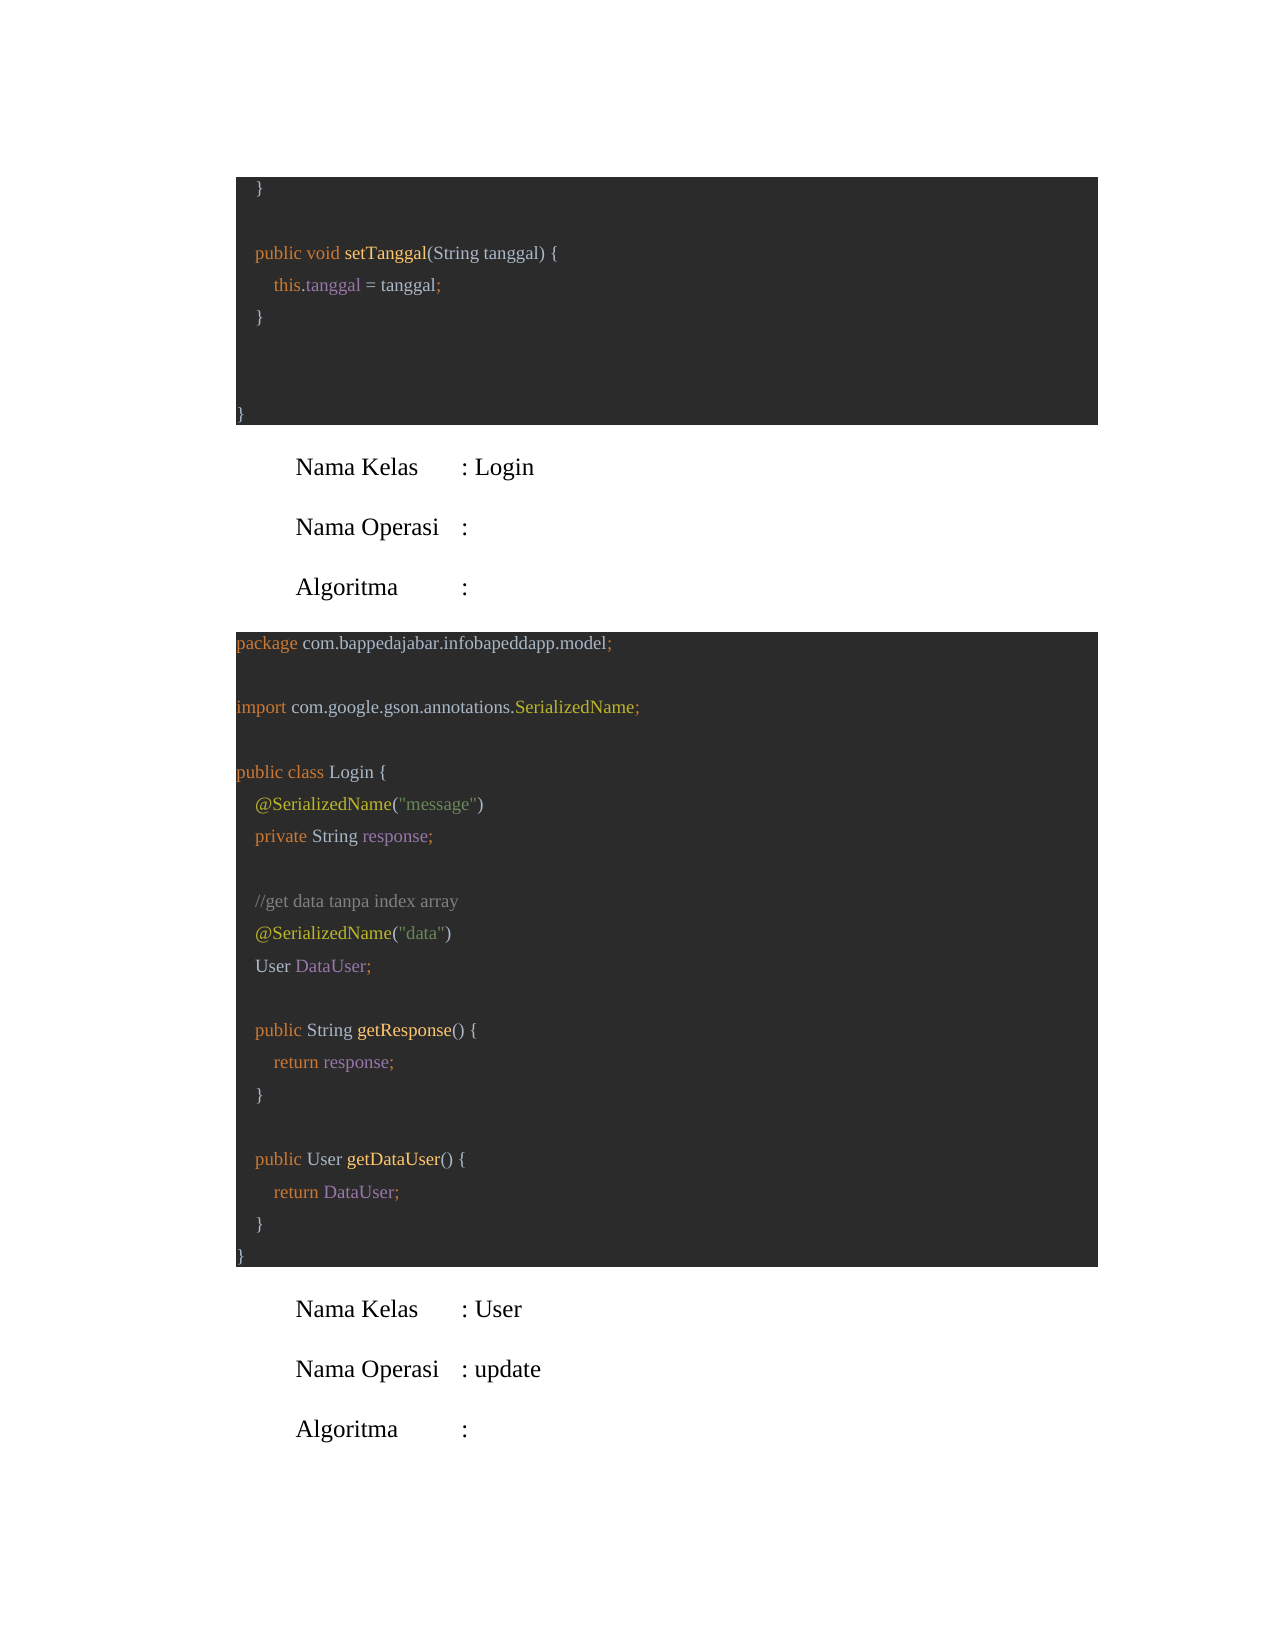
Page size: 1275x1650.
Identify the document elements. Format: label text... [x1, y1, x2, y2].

text Nama Operasi : [295, 512, 1098, 541]
text Nama Kelas : Login [295, 452, 1098, 481]
text Algoritma : [295, 572, 1098, 601]
text package com.bappedajabar.infobapeddapp.model; import com.google.gson.annotations.SerializedName; public class Login { @SerializedName("message") private String response; //get data tanpa index array @SerializedName("data") User DataUser; public String getResponse() { return response; } public User getDataUser() { return DataUser; } } [236, 632, 1098, 1267]
text Nama Kelas : User [295, 1294, 1098, 1323]
text Nama Operasi : update [295, 1354, 1098, 1383]
text Algoritma : [295, 1414, 1098, 1442]
